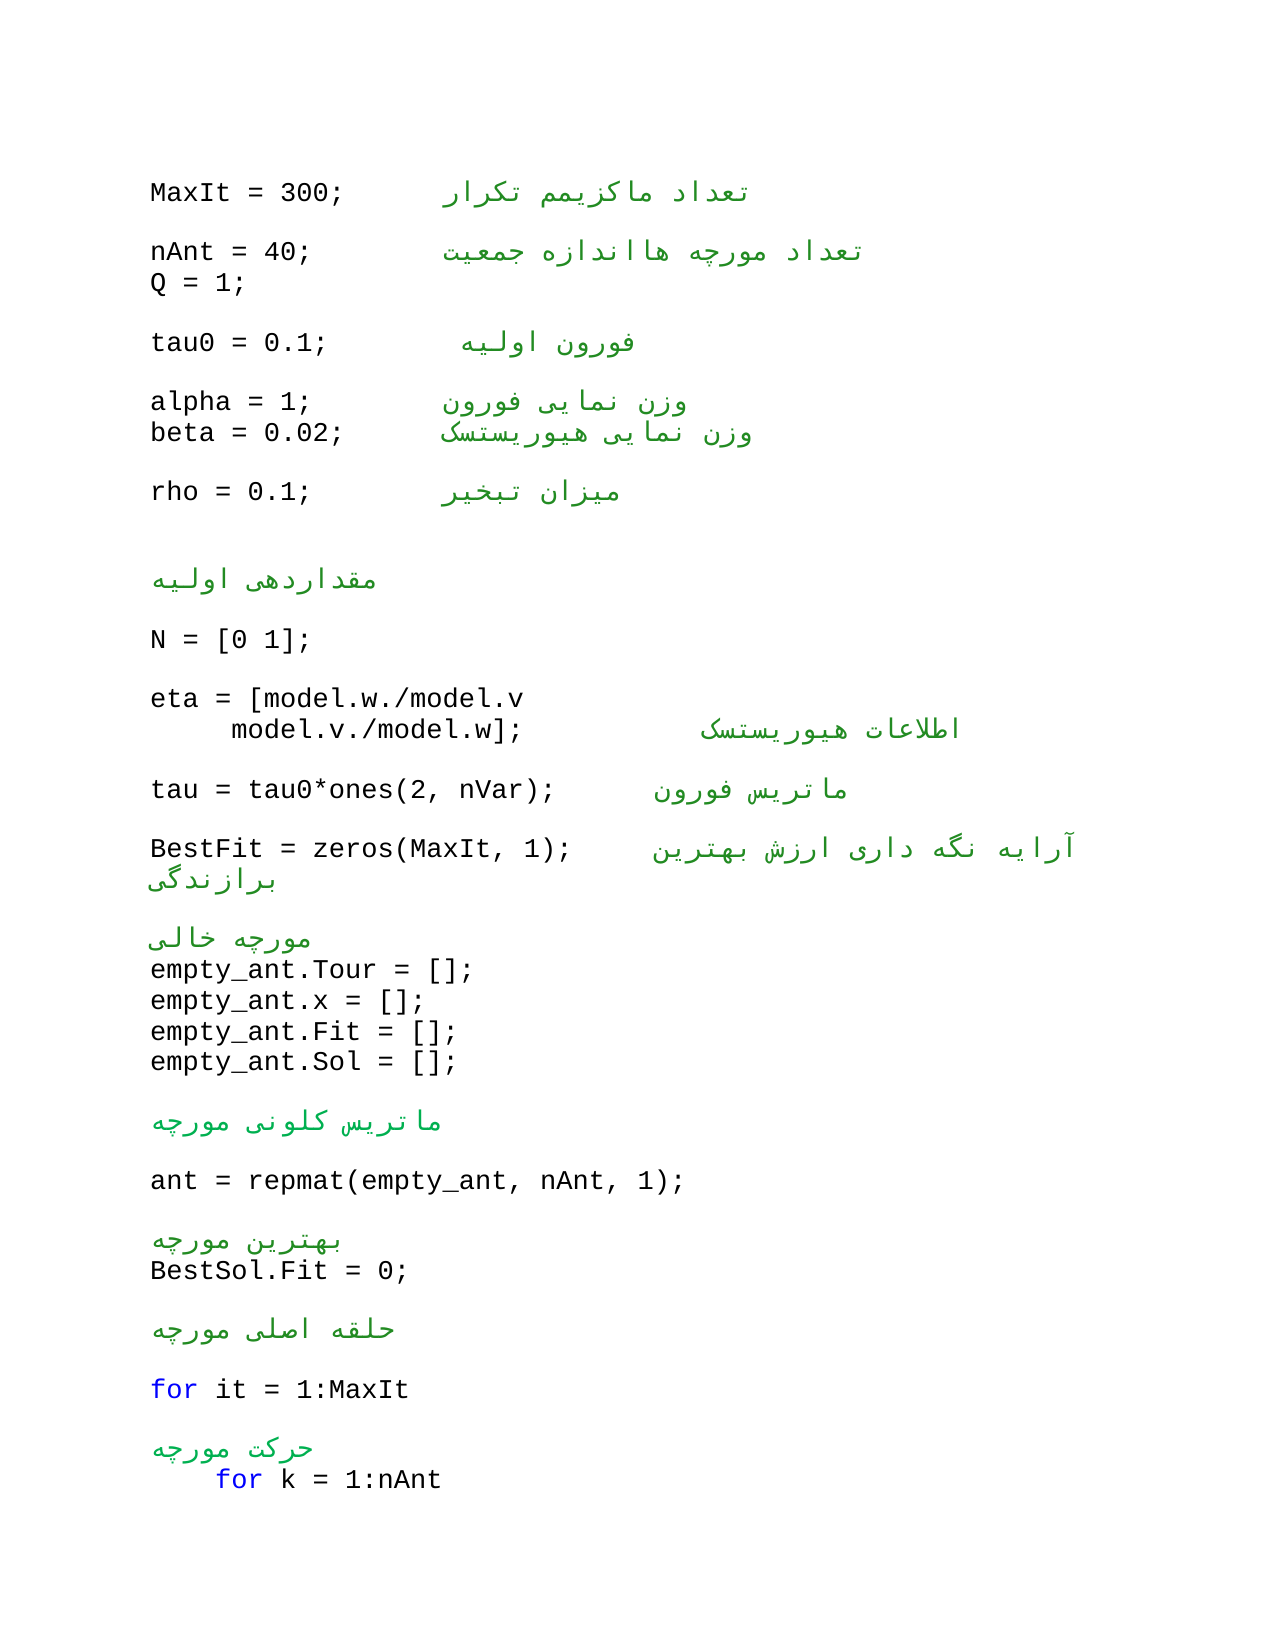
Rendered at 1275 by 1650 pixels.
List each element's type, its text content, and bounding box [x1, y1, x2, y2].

text for k = 1:nAnt [150, 1466, 1125, 1497]
text tau = tau0*ones(2, nVar); ماتریس فورون [150, 776, 1125, 806]
text empty_ant.Fit = []; [150, 1017, 1125, 1048]
text بهترین مورچه [150, 1226, 1125, 1257]
text empty_ant.Sol = []; [150, 1048, 1125, 1079]
text مورچه خالی [150, 925, 1125, 956]
text model.v./model.w]; اطلاعات هیوریستسک [150, 716, 1125, 747]
text حلقه اصلی مورچه [150, 1316, 1125, 1347]
text tau0 = 0.1; فورون اولیه [150, 328, 1125, 359]
text BestFit = zeros(MaxIt, 1); آرایه نگه داری ارزش بهترین برازندگی [150, 835, 1125, 896]
text MaxIt = 300; تعداد ماکزیمم تکرار [150, 179, 1125, 209]
text BestSol.Fit = 0; [150, 1257, 1125, 1288]
text N = [0 1]; [150, 626, 1125, 657]
text empty_ant.Tour = []; [150, 956, 1125, 987]
text nAnt = 40; تعداد مورچه هااندازه جمعیت [150, 238, 1125, 269]
text حرکت مورچه [150, 1435, 1125, 1466]
text rho = 0.1; میزان تبخیر [150, 478, 1125, 509]
text ماتریس کلونی مورچه [150, 1108, 1125, 1138]
text eta = [model.w./model.v [150, 685, 1125, 716]
text Q = 1; [150, 269, 1125, 300]
text alpha = 1; وزن نمایی فورون [150, 388, 1125, 419]
text for it = 1:MaxIt [150, 1376, 1125, 1407]
text beta = 0.02; وزن نمایی هیوریستسک [150, 419, 1125, 449]
text empty_ant.x = []; [150, 987, 1125, 1017]
text ant = repmat(empty_ant, nAnt, 1); [150, 1167, 1125, 1197]
text مقداردهی اولیه [150, 566, 1125, 597]
